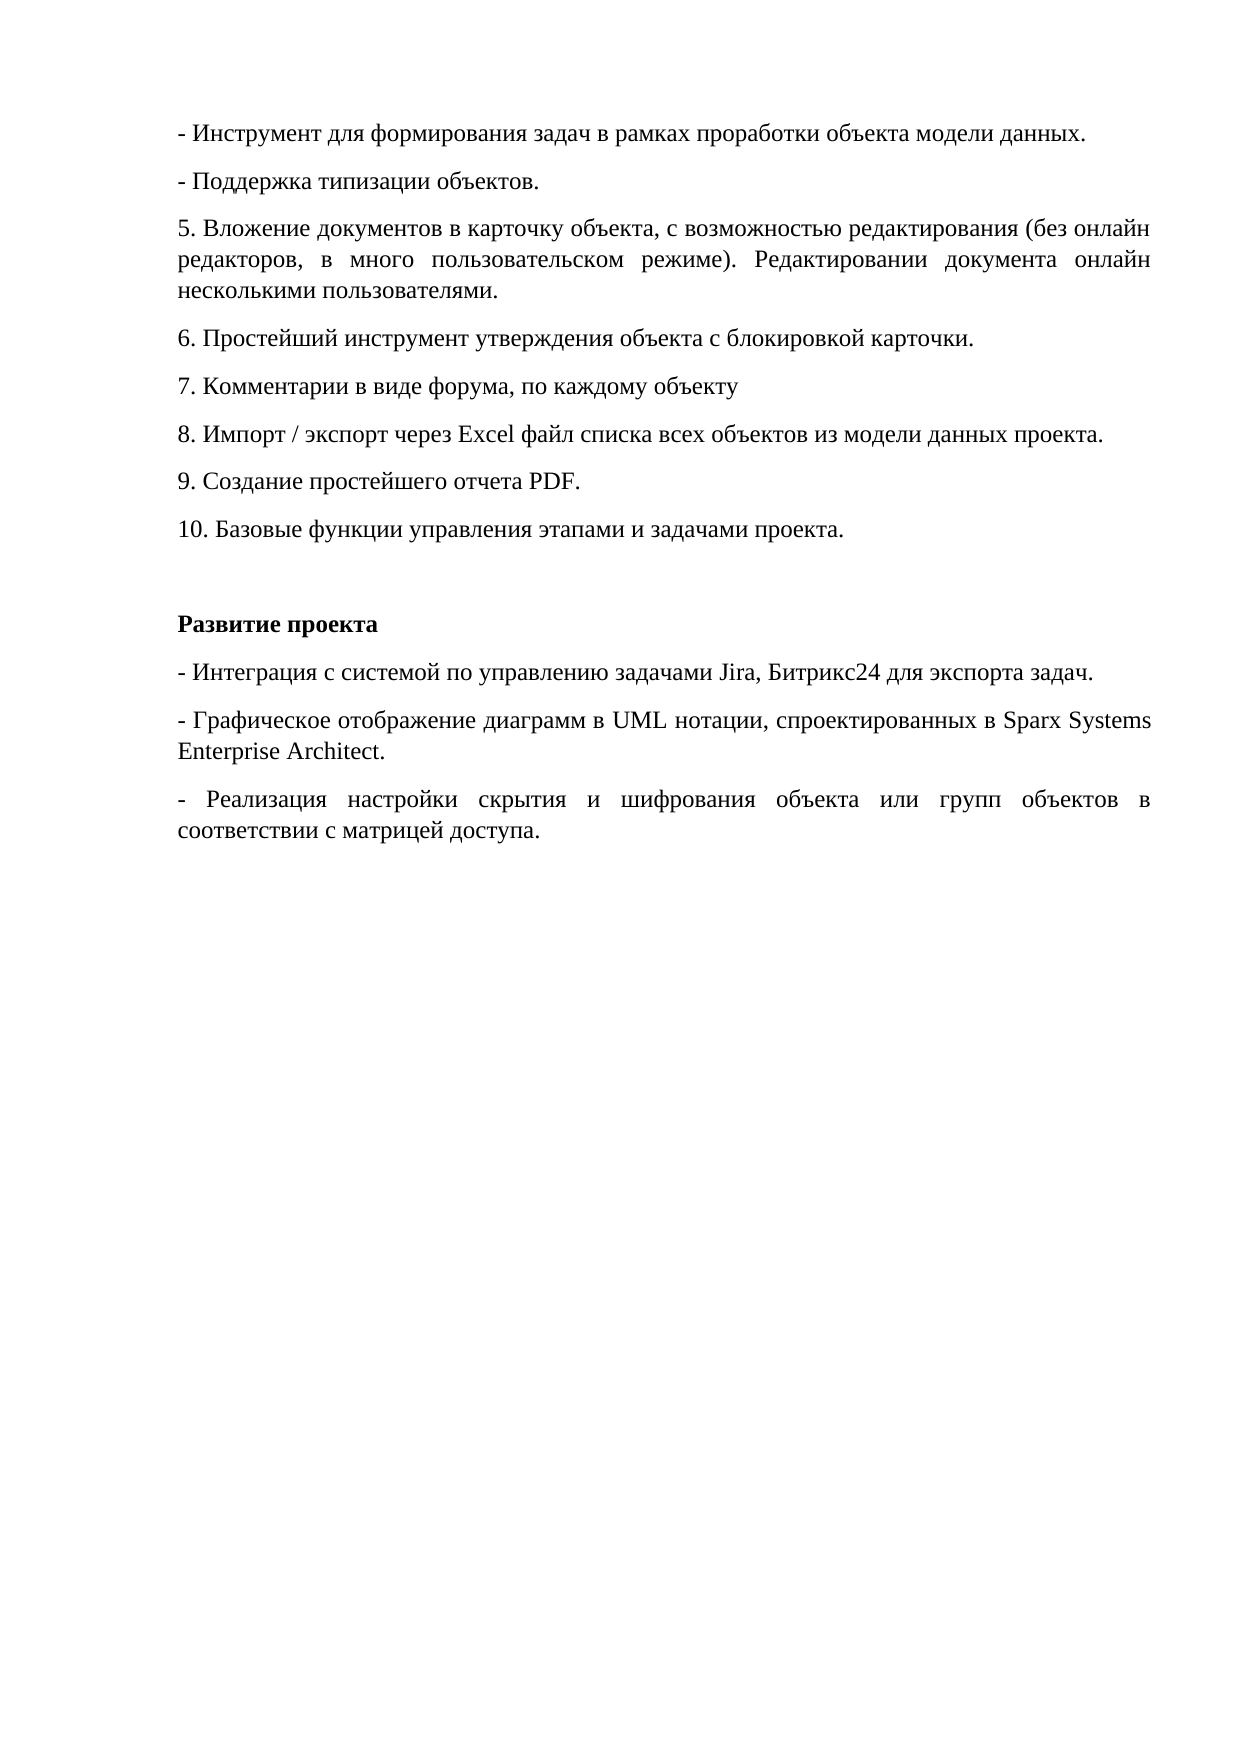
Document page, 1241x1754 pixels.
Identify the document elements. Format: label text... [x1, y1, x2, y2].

text - Графическое отображение диаграмм в UML нотации, спроектированных в Sparx Systems Enterprise Architect. [177, 705, 1152, 765]
text - Поддержка типизации объектов. [177, 166, 1152, 194]
text Развитие проекта [177, 609, 1152, 638]
text 8. Импорт / экспорт через Excel файл списка всех объектов из модели данных проекта. [177, 419, 1152, 447]
text 10. Базовые функции управления этапами и задачами проекта. [177, 514, 1152, 543]
text - Реализация настройки скрытия и шифрования объекта или групп объектов в соответствии с матрицей доступа. [177, 784, 1152, 843]
text 5. Вложение документов в карточку объекта, с возможностью редактирования (без онлайн редакторов, в много пользовательском режиме). Редактировании документа онлайн несколькими пользователями. [177, 213, 1152, 304]
text - Инструмент для формирования задач в рамках проработки объекта модели данных. [177, 118, 1152, 147]
text 6. Простейший инструмент утверждения объекта с блокировкой карточки. [177, 323, 1152, 352]
text - Интеграция с системой по управлению задачами Jira, Битрикс24 для экспорта задач. [177, 657, 1152, 686]
text 7. Комментарии в виде форума, по каждому объекту [177, 371, 1152, 400]
text 9. Создание простейшего отчета PDF. [177, 466, 1152, 495]
